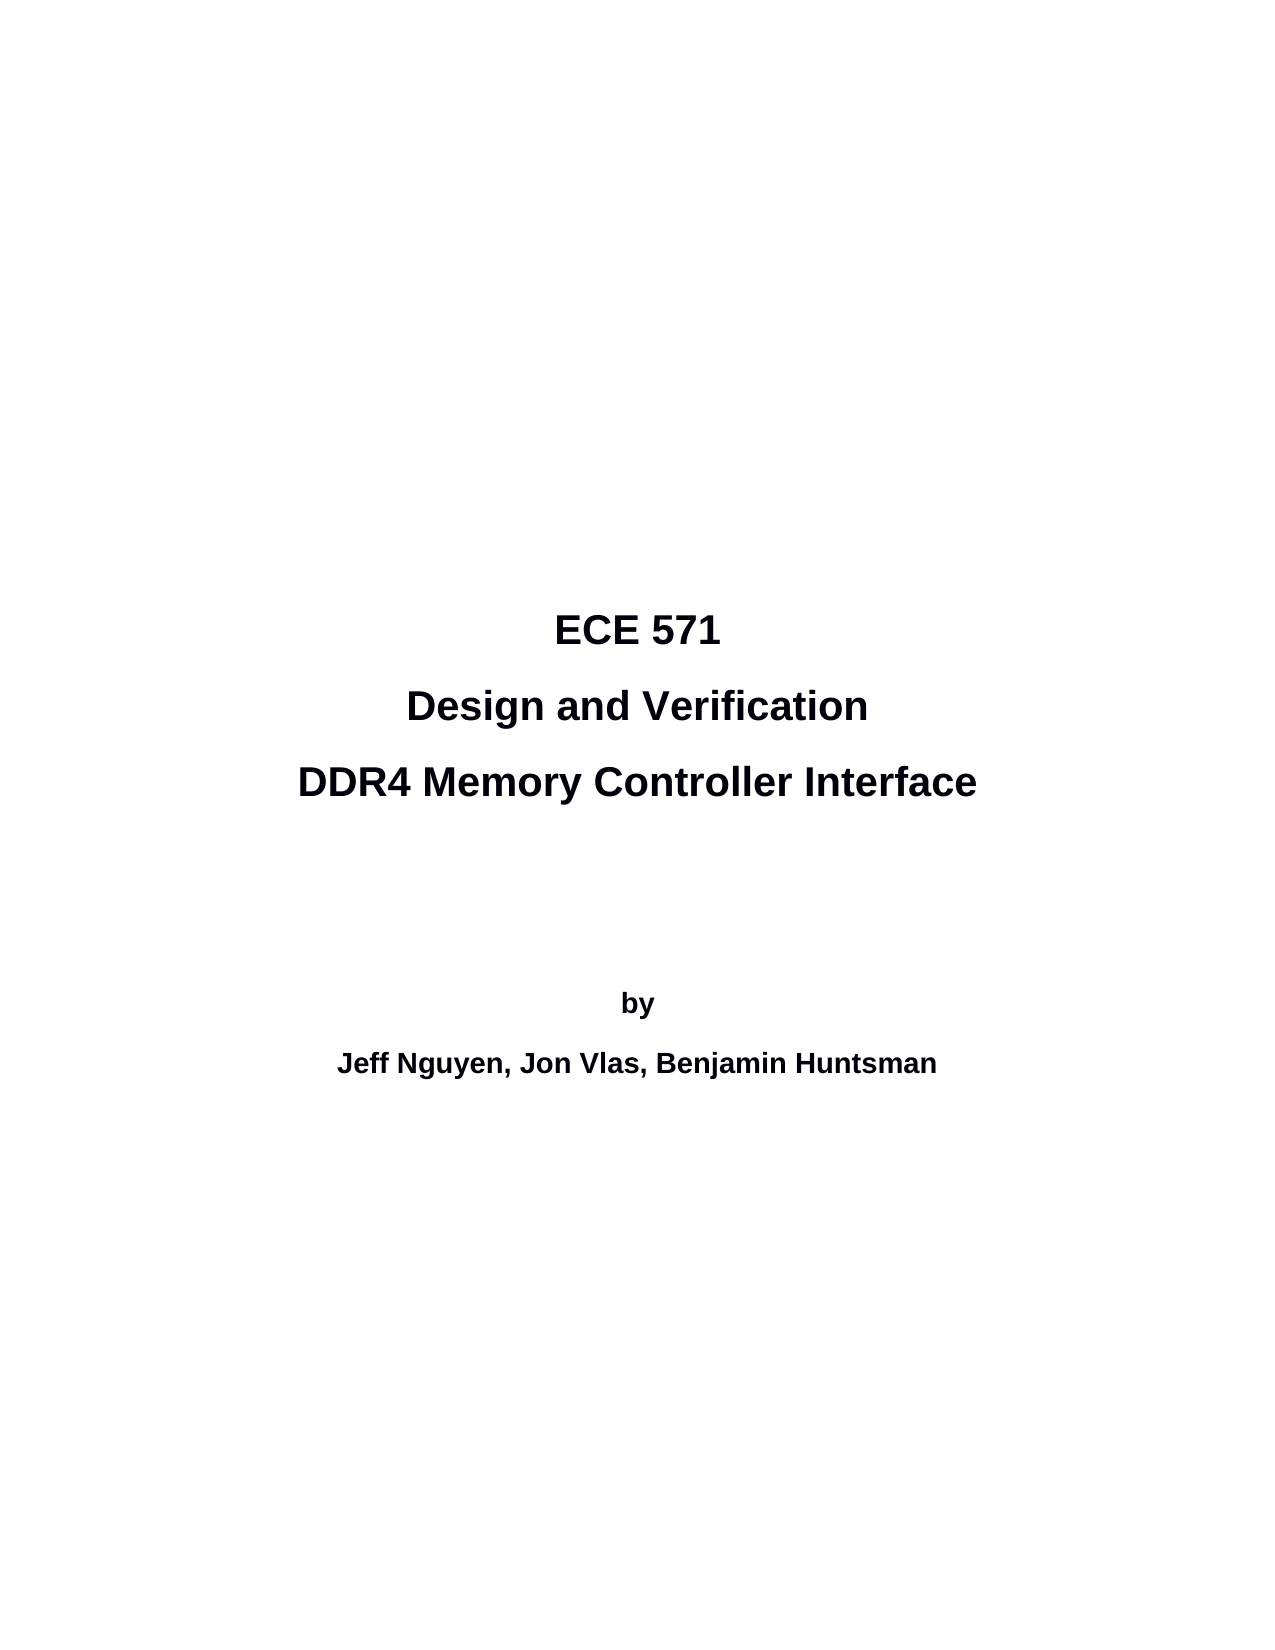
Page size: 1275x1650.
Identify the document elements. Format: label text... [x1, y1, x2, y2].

text DDR4 Memory Controller Interface [150, 757, 1125, 805]
text by [150, 987, 1125, 1020]
text Jeff Nguyen, Jon Vlas, Benjamin Huntsman [150, 1046, 1125, 1079]
text ECE 571 [150, 606, 1125, 653]
text Design and Verification [150, 682, 1125, 729]
